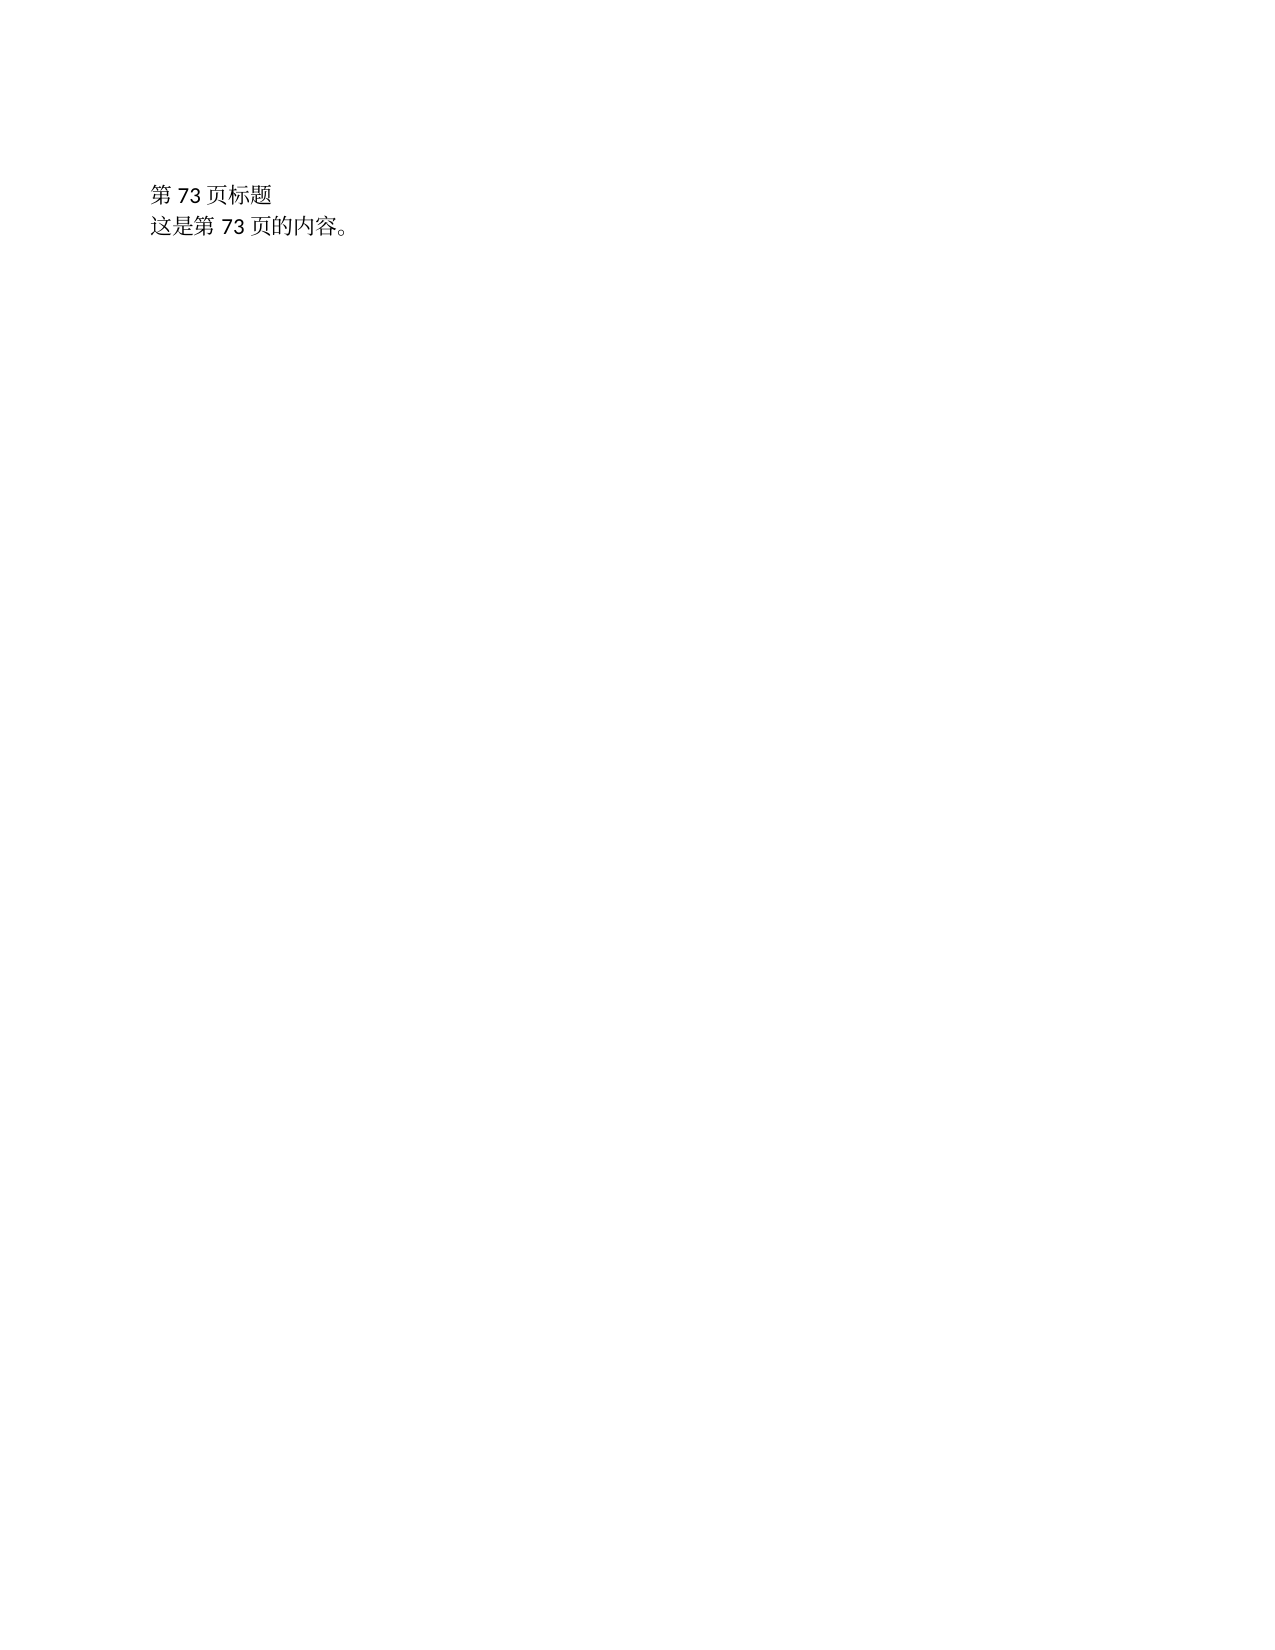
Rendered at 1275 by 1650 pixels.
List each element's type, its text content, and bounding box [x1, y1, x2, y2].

text 这是第 73 页的内容。 [150, 218, 1125, 252]
